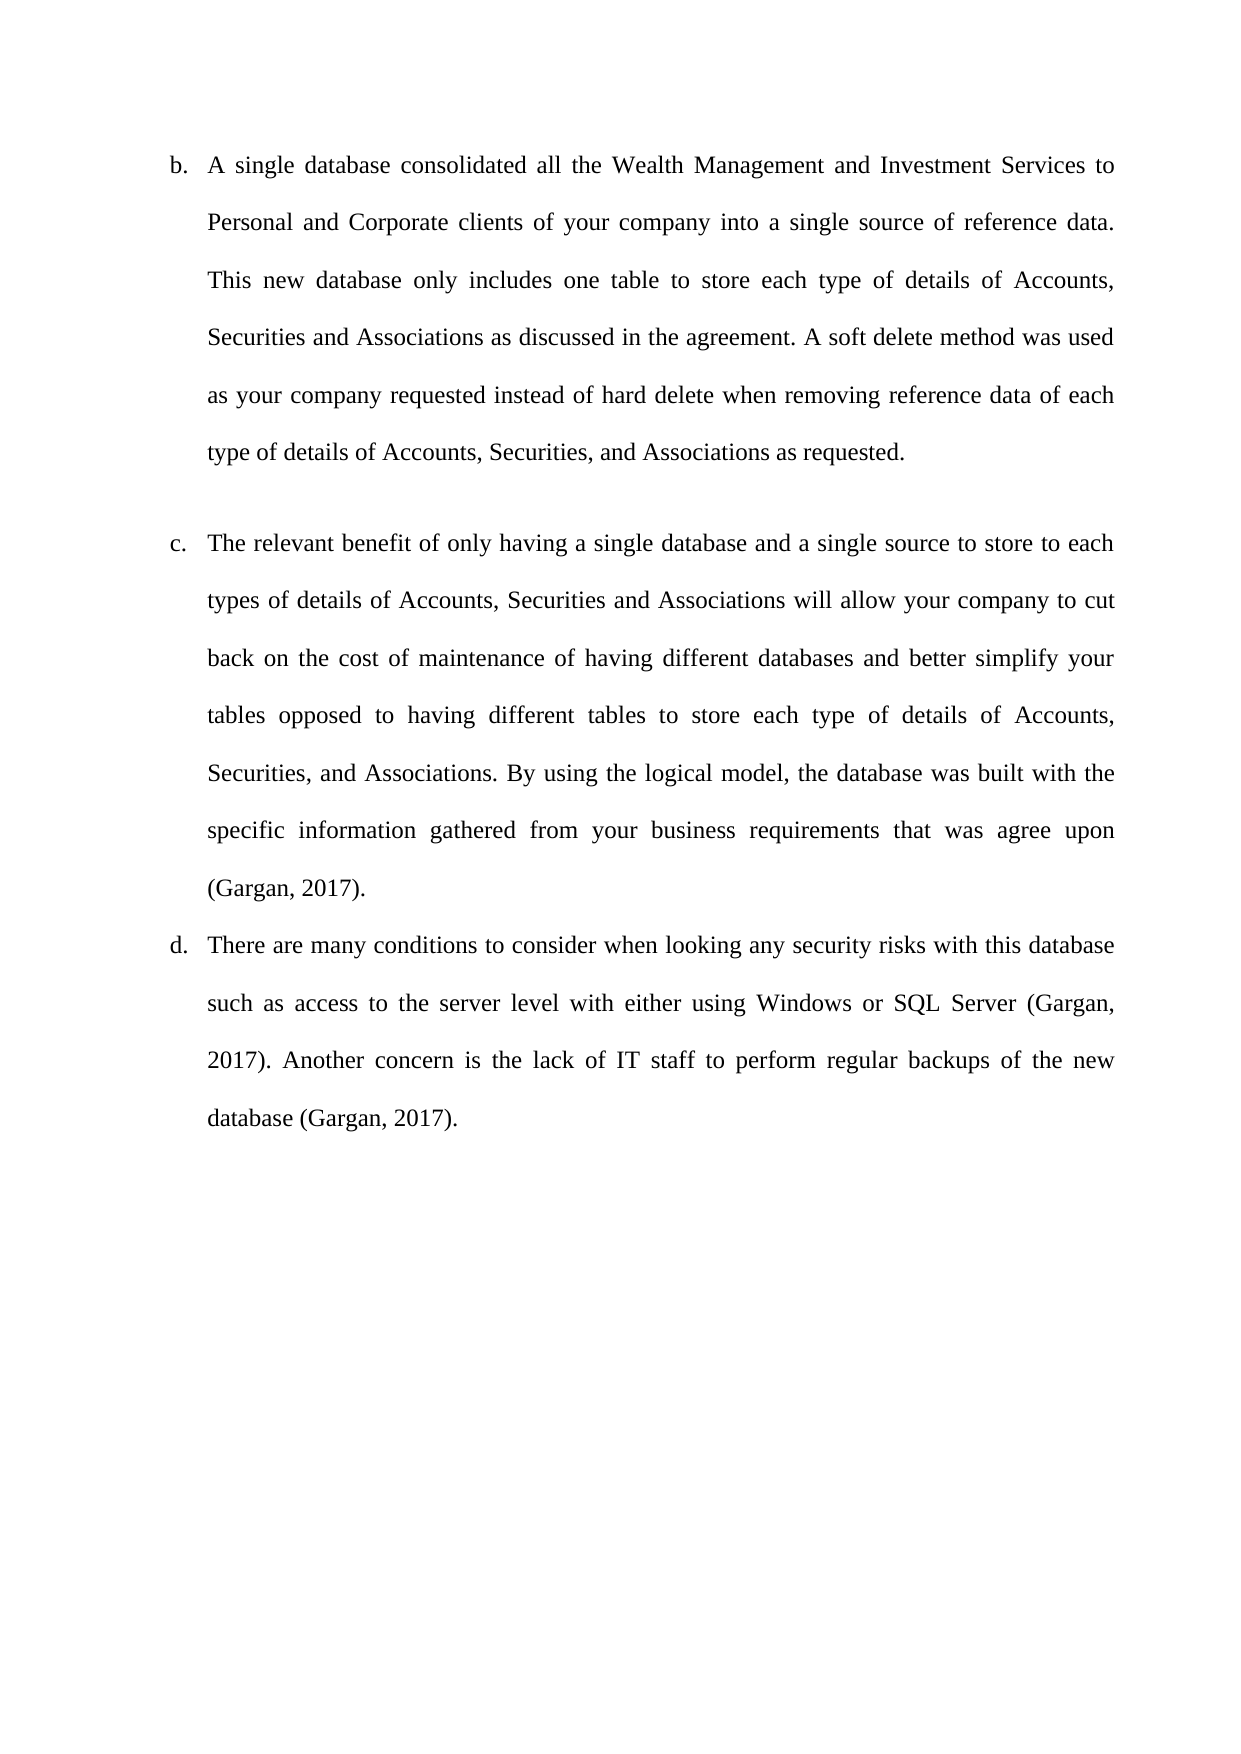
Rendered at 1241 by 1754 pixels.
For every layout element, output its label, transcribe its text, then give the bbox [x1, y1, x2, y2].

list There are many conditions to consider when looking any security risks with this database such as access to the server level with either using Windows or SQL Server (Gargan, 2017). Another concern is the lack of IT staff to perform regular backups of the new database (Gargan, 2017). [169, 931, 1116, 1132]
list The relevant benefit of only having a single database and a single source to store to each types of details of Accounts, Securities and Associations will allow your company to cut back on the cost of maintenance of having different databases and better simplify your tables opposed to having different tables to store each type of details of Accounts, Securities, and Associations. By using the logical model, the database was built with the specific information gathered from your business requirements that was agree upon (Gargan, 2017). [169, 528, 1116, 902]
list A single database consolidated all the Wealth Management and Investment Services to Personal and Corporate clients of your company into a single source of reference data. This new database only includes one table to store each type of details of Accounts, Securities and Associations as discussed in the agreement. A soft delete method was used as your company requested instead of hard delete when removing reference data of each type of details of Accounts, Securities, and Associations as requested. [169, 150, 1116, 466]
